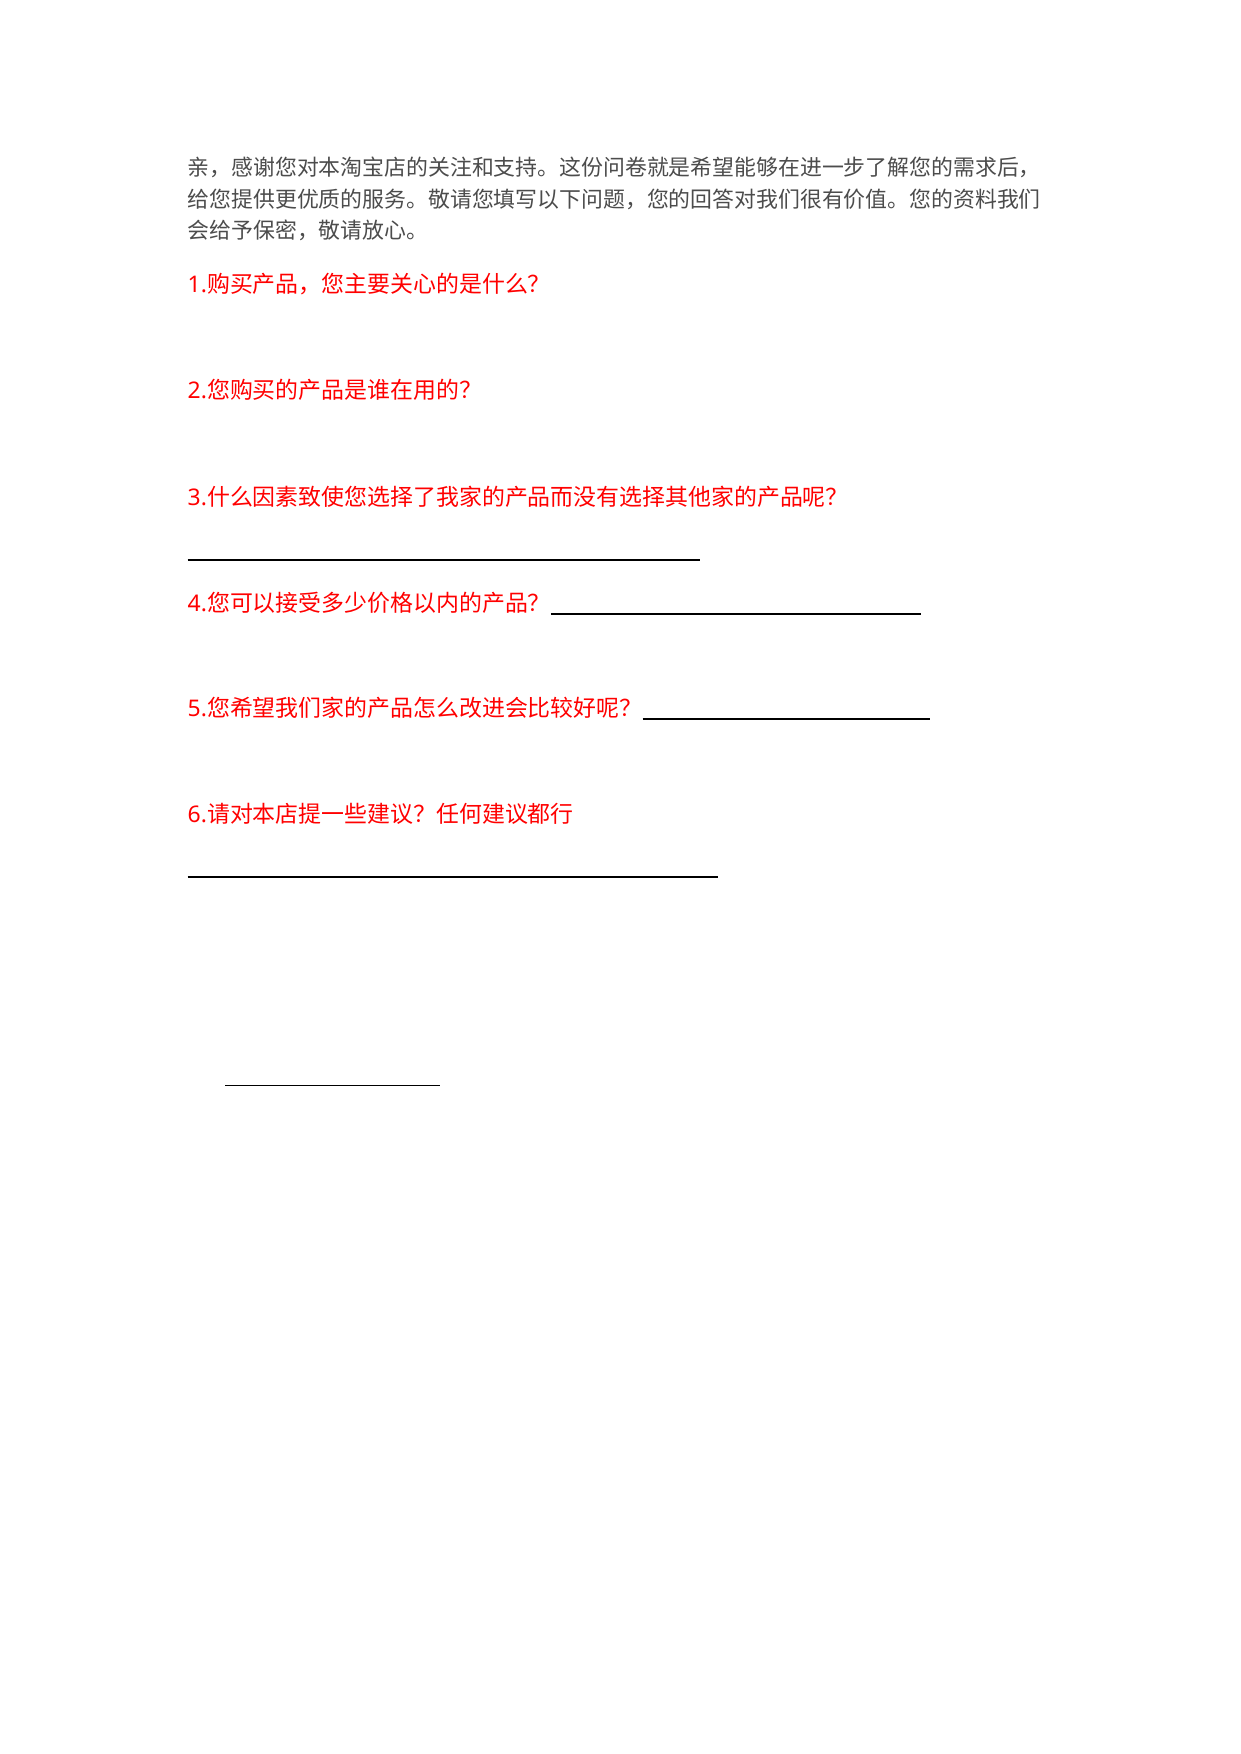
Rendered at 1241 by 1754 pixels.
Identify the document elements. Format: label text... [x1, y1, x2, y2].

text 4.您可以接受多少价格以内的产品？ [187, 584, 1053, 618]
text 3.什么因素致使您选择了我家的产品而没有选择其他家的产品呢？ [187, 478, 1053, 512]
text 亲，感谢您对本淘宝店的关注和支持。这份问卷就是希望能够在进一步了解您的需求后，给您提供更优质的服务。敬请您填写以下问题，您的回答对我们很有价值。您的资料我们会给予保密，敬请放心。 [428, 150, 1053, 245]
text 2.您购买的产品是谁在用的？ [187, 372, 1053, 405]
text 5.您希望我们家的产品怎么改进会比较好呢？ [187, 689, 1053, 723]
text 1.购买产品，您主要关心的是什么？ [187, 266, 1053, 299]
text 6.请对本店提一些建议？任何建议都行 [187, 796, 1053, 829]
